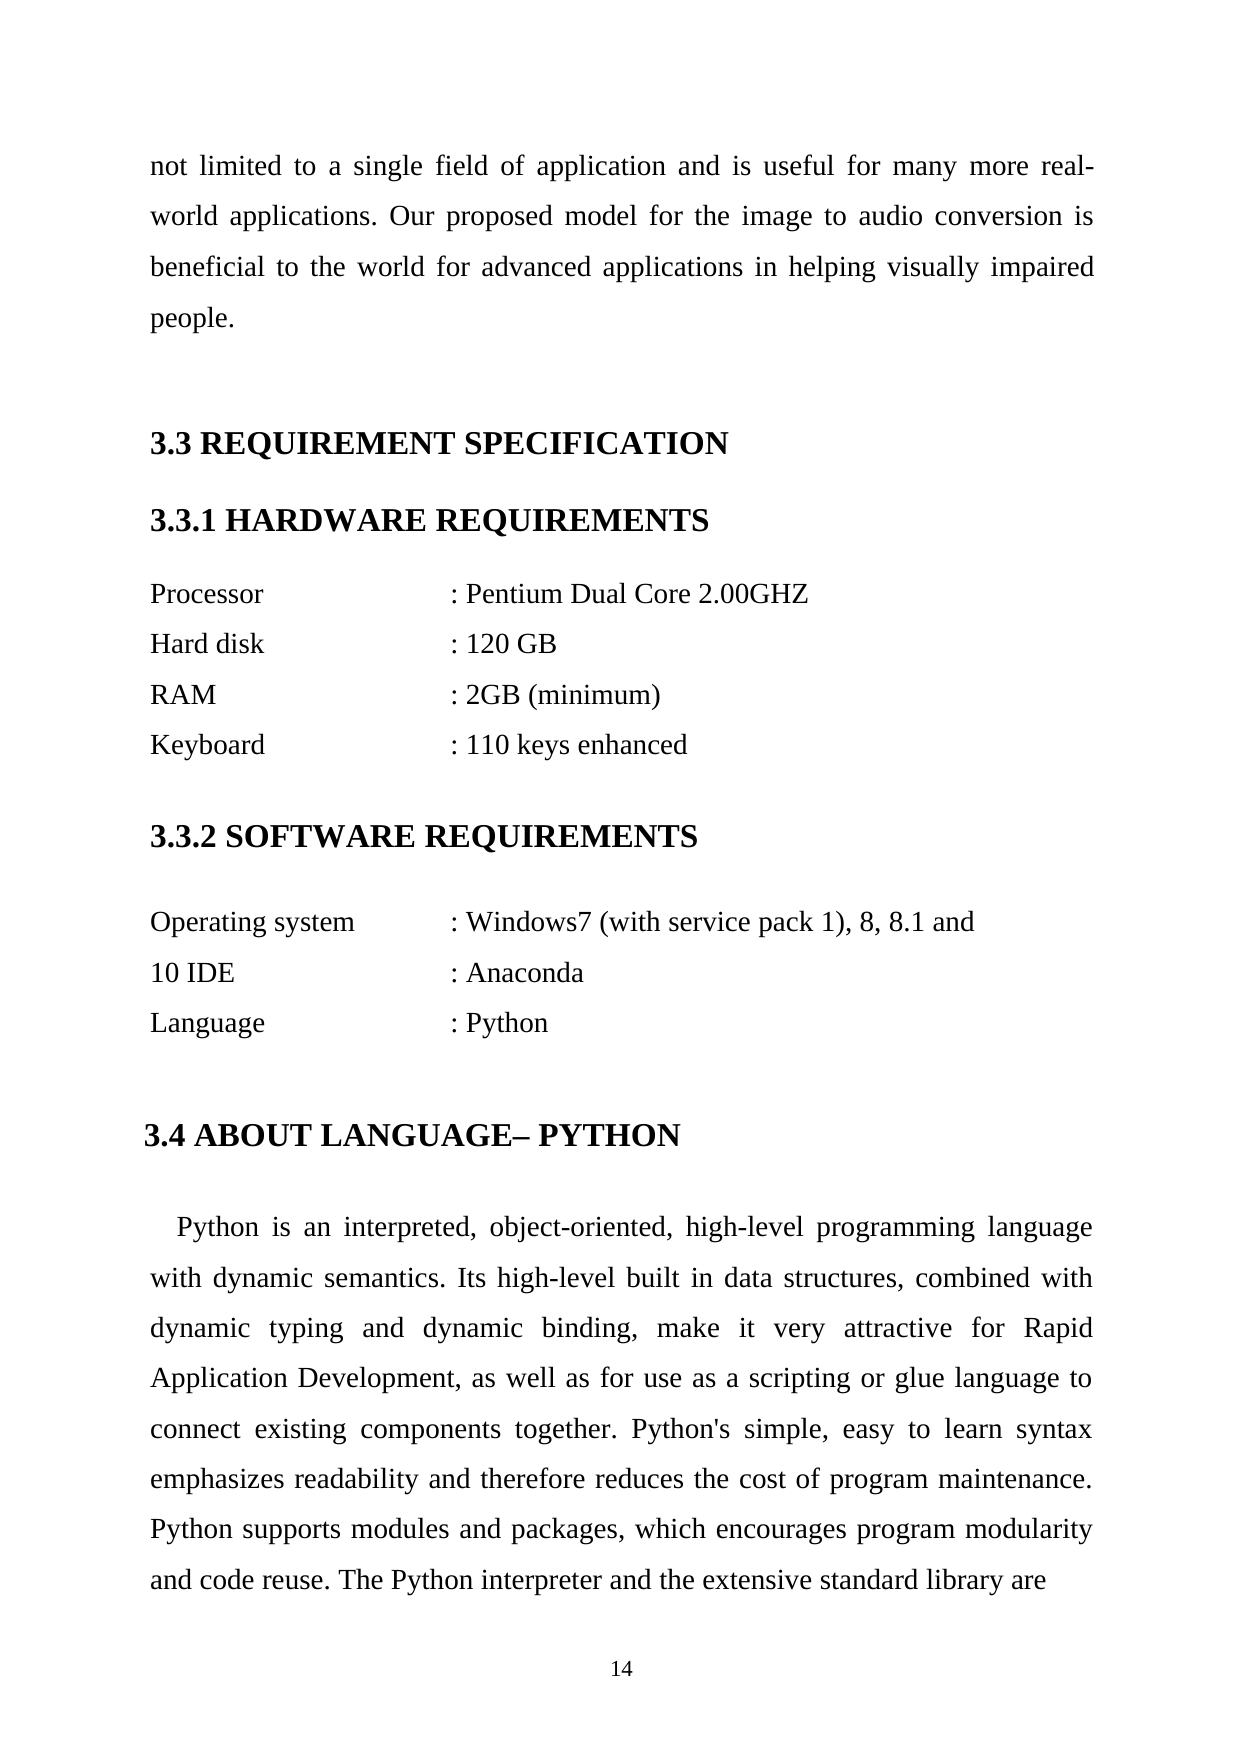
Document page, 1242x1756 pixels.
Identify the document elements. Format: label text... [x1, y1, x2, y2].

text Language : Python [150, 1006, 1133, 1039]
text Operating system : Windows7 (with service pack 1), 8, 8.1 and 10 IDE : Anaconda [150, 904, 1007, 989]
subtitle ABOUT LANGUAGE– PYTHON [143, 1115, 1133, 1153]
text Keyboard : 110 keys enhanced [150, 727, 1133, 761]
text RAM : 2GB (minimum) [150, 677, 1133, 711]
text Processor : Pentium Dual Core 2.00GHZ [150, 576, 1133, 609]
text Hard disk : 120 GB [150, 626, 1133, 660]
subtitle REQUIREMENT SPECIFICATION [150, 423, 1133, 462]
subtitle SOFTWARE REQUIREMENTS [150, 817, 1133, 855]
text Python is an interpreted, object-oriented, high-level programming language with dynamic semantics. Its high-level built in data structures, combined with dynamic typing and dynamic binding, make it very attractive for Rapid Application Development, as well as for use as a scripting or glue language to connect existing components together. Python's simple, easy to learn syntax emphasizes readability and therefore reduces the cost of program maintenance. Python supports modules and packages, which encourages program modularity and code reuse. The Python interpreter and the extensive standard library are [150, 1209, 1094, 1595]
text not limited to a single field of application and is useful for many more real- world applications. Our proposed model for the image to audio conversion is beneficial to the world for advanced applications in helping visually impaired people. [150, 148, 1096, 333]
list HARDWARE REQUIREMENTS [150, 500, 1133, 538]
